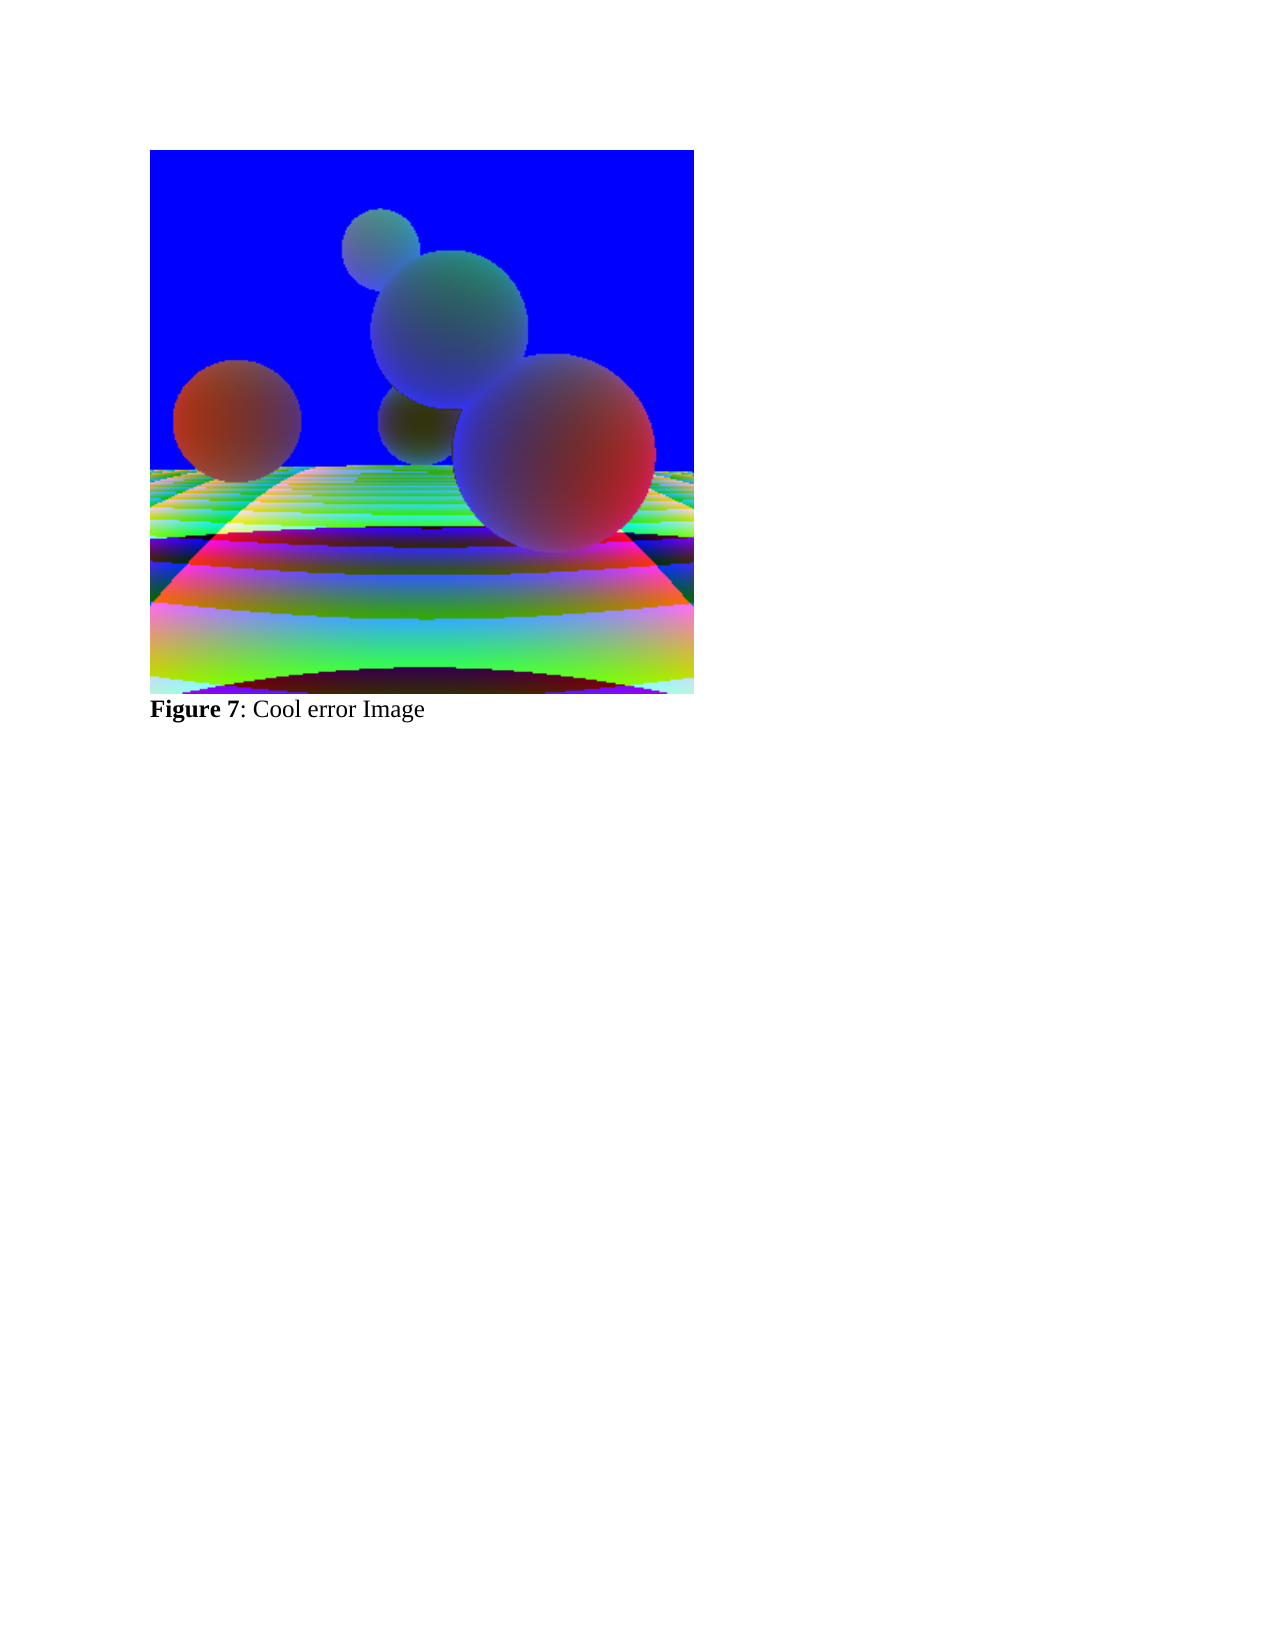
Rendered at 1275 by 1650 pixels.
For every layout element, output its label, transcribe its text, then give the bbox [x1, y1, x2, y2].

text Figure 7: Cool error Image [150, 694, 1125, 722]
picture [150, 150, 694, 694]
